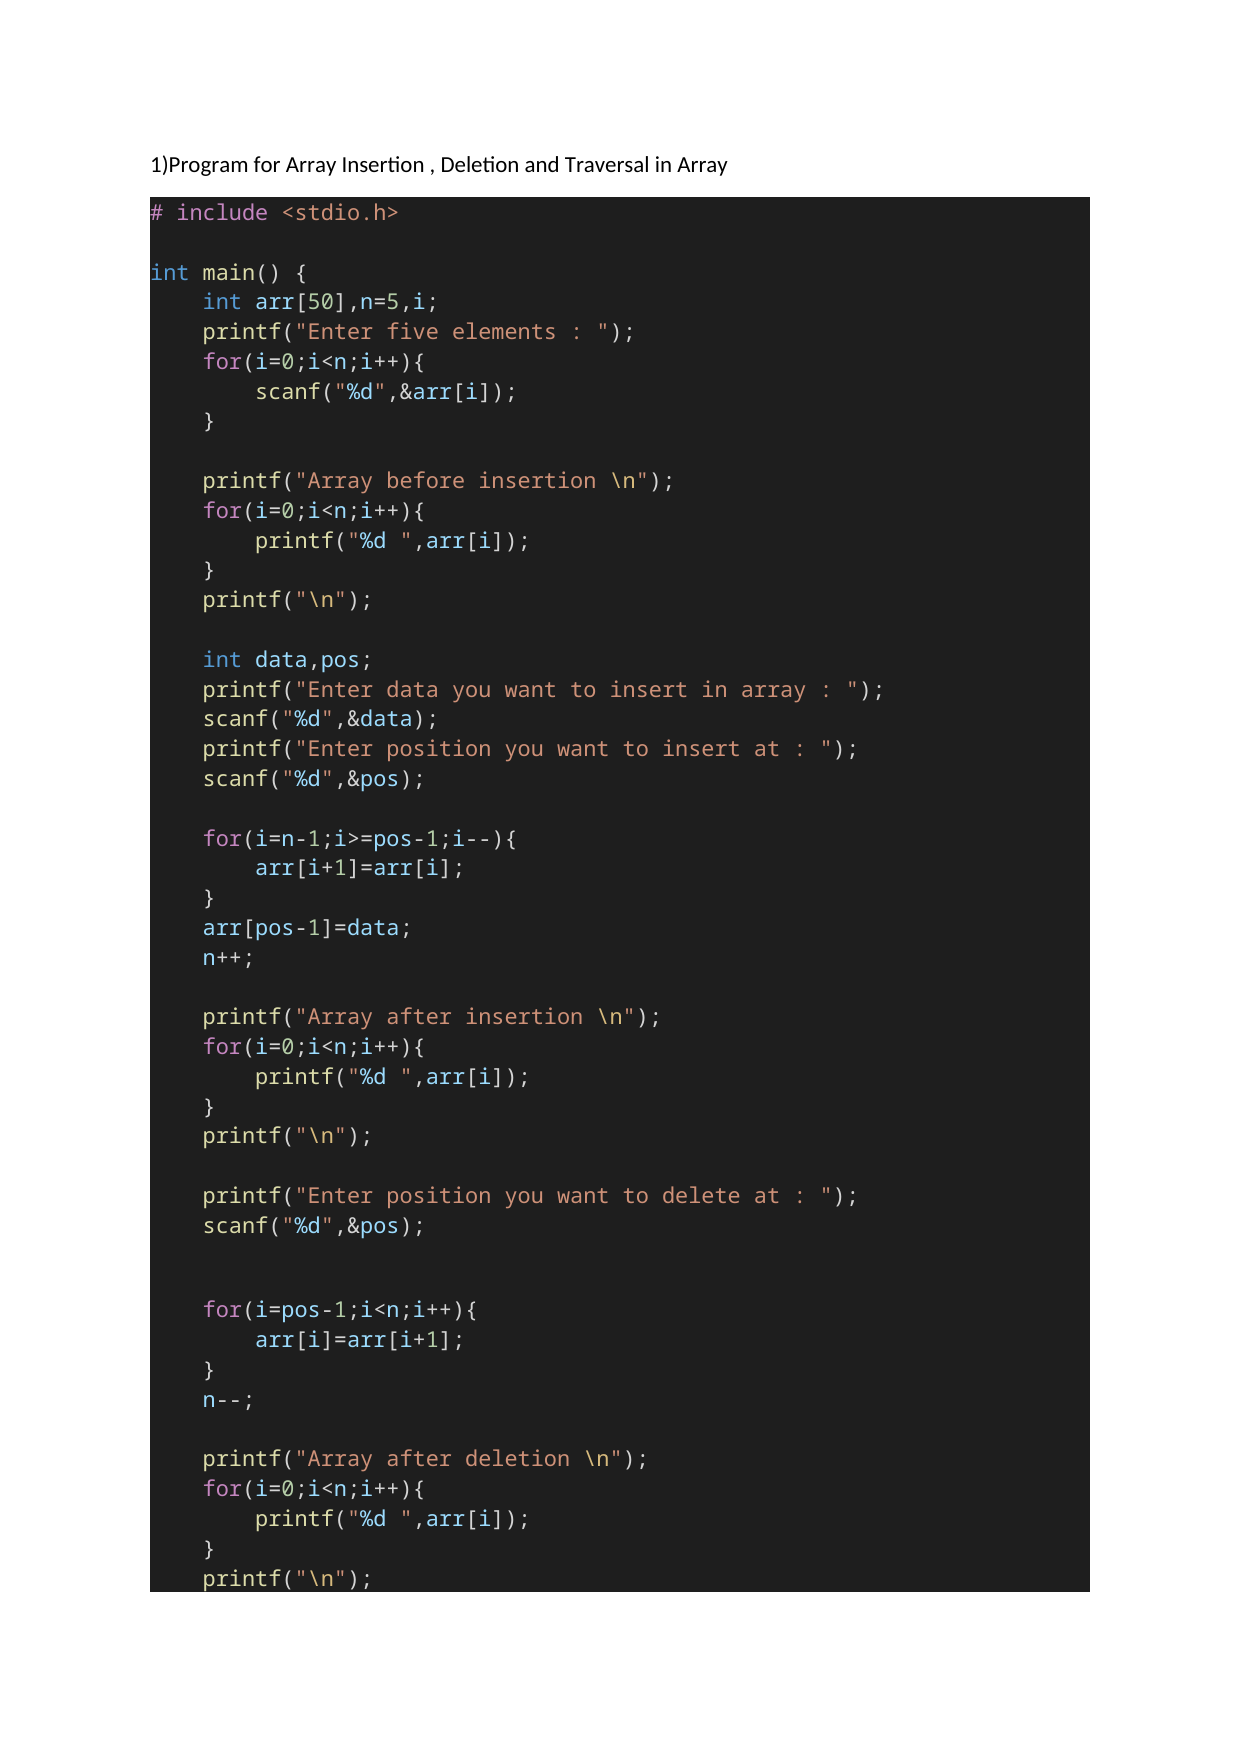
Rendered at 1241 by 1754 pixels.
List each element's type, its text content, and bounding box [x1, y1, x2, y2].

text for(i=0;i<n;i++){ [150, 1473, 1090, 1503]
text 1)Program for Array Insertion , Deletion and Traversal in Array [150, 150, 1090, 178]
text int arr[50],n=5,i; [150, 286, 1090, 316]
text } [150, 882, 1090, 912]
text printf("Enter data you want to insert in array : "); [150, 673, 1090, 703]
text n--; [150, 1384, 1090, 1413]
text printf("Enter position you want to insert at : "); [150, 733, 1090, 763]
text printf("%d ",arr[i]); [150, 1061, 1090, 1091]
text printf("Array before insertion \n"); [150, 465, 1090, 495]
text printf("Enter five elements : "); [150, 316, 1090, 346]
text int main() { [150, 256, 1090, 286]
text printf("%d ",arr[i]); [150, 1503, 1090, 1533]
text scanf("%d",&data); [150, 703, 1090, 733]
text printf("%d ",arr[i]); [150, 524, 1090, 554]
text } [150, 554, 1090, 584]
text printf("Array after insertion \n"); [150, 1001, 1090, 1031]
text printf("\n"); [150, 584, 1090, 614]
text arr[pos-1]=data; [150, 912, 1090, 942]
text printf("Enter position you want to delete at : "); [150, 1180, 1090, 1210]
text for(i=n-1;i>=pos-1;i--){ [150, 822, 1090, 852]
text for(i=0;i<n;i++){ [150, 1031, 1090, 1061]
text printf("Array after deletion \n"); [150, 1443, 1090, 1473]
text } [150, 1533, 1090, 1562]
text for(i=pos-1;i<n;i++){ [150, 1294, 1090, 1324]
text for(i=0;i<n;i++){ [150, 346, 1090, 376]
text scanf("%d",&pos); [150, 1210, 1090, 1239]
text for(i=0;i<n;i++){ [150, 495, 1090, 524]
text } [150, 405, 1090, 435]
text scanf("%d",&pos); [150, 763, 1090, 793]
text printf("\n"); [150, 1562, 1090, 1592]
text int data,pos; [150, 644, 1090, 673]
text arr[i+1]=arr[i]; [150, 852, 1090, 882]
text scanf("%d",&arr[i]); [150, 376, 1090, 405]
text printf("\n"); [150, 1120, 1090, 1150]
text } [150, 1354, 1090, 1384]
text arr[i]=arr[i+1]; [150, 1324, 1090, 1354]
text n++; [150, 942, 1090, 971]
text } [150, 1091, 1090, 1120]
text # include <stdio.h> [150, 197, 1090, 227]
